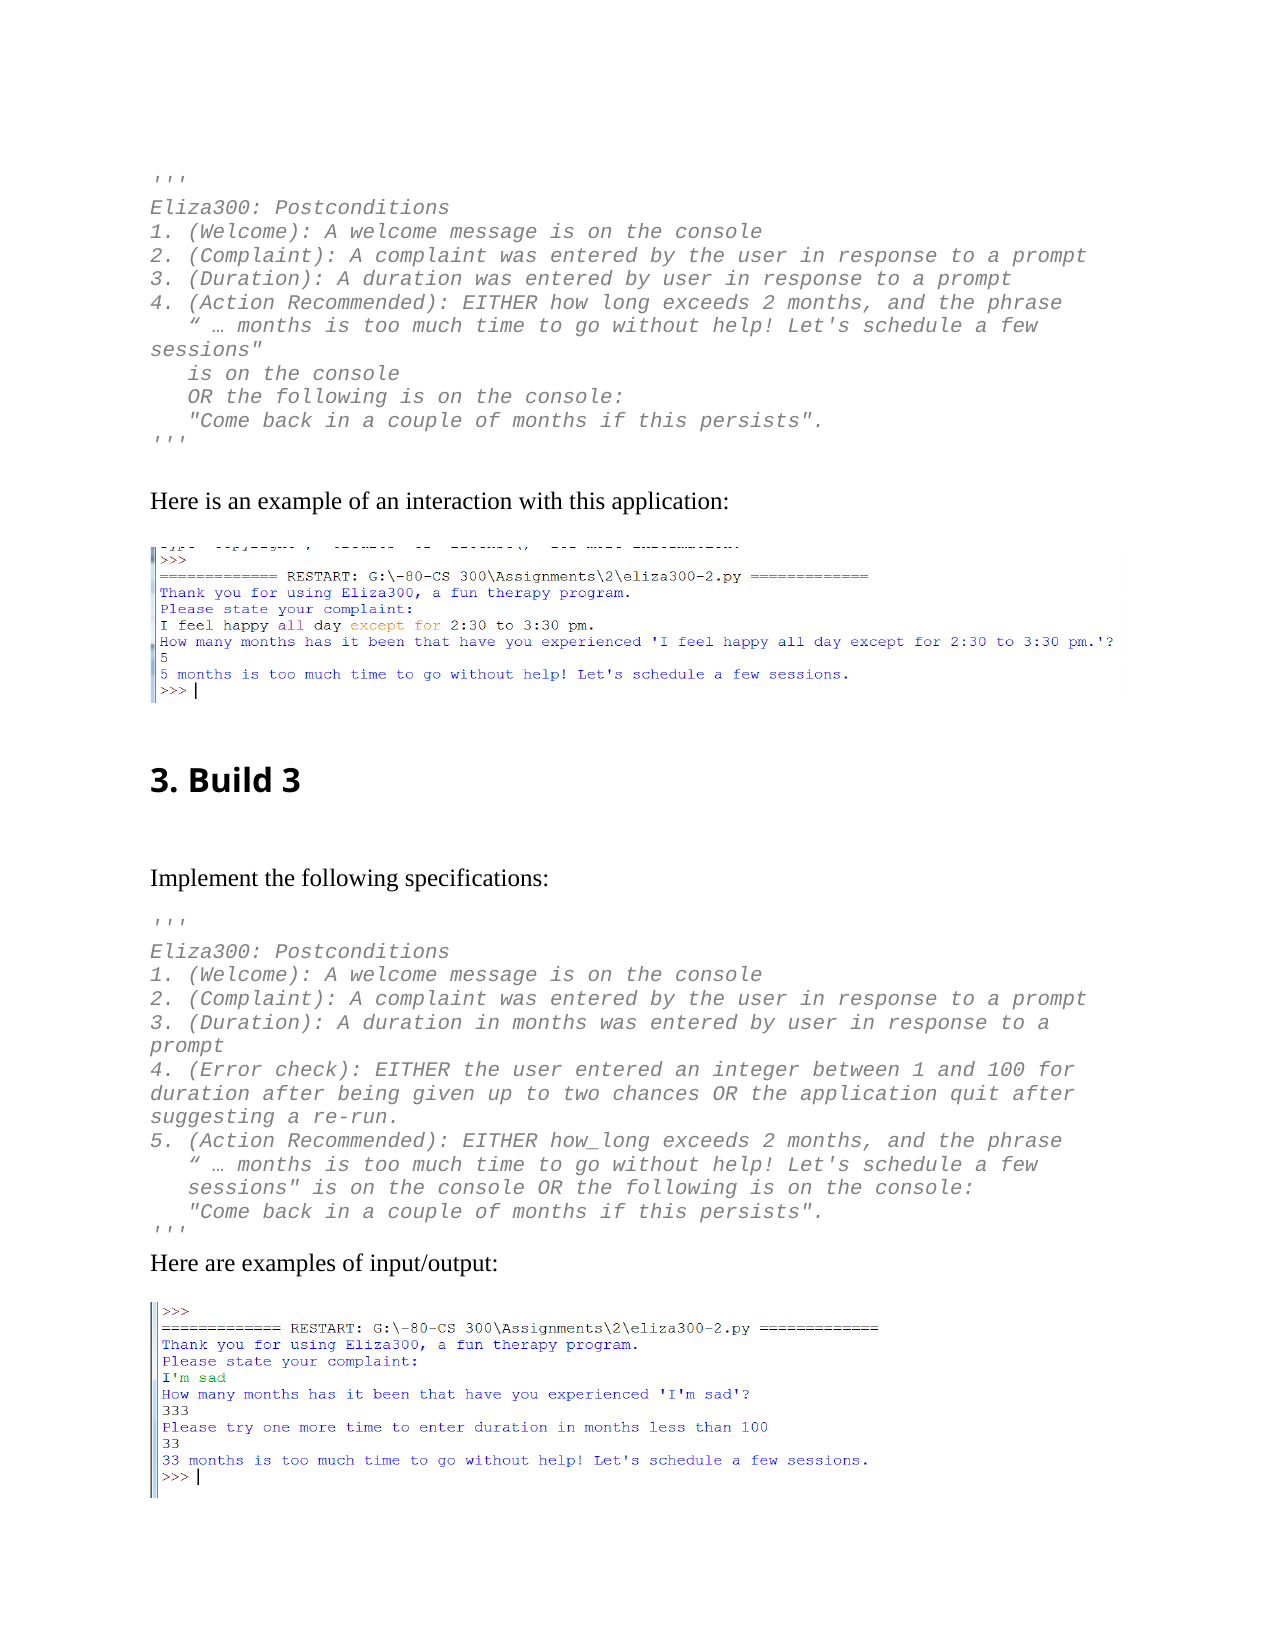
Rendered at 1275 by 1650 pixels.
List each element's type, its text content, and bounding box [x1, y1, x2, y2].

text ''' [150, 917, 1125, 941]
text “ … months is too much time to go without help! Let's schedule a few [150, 1153, 1125, 1177]
picture [150, 547, 1125, 703]
text sessions" is on the console OR the following is on the console: [150, 1177, 1125, 1201]
text ''' Eliza300: Postconditions 1. (Welcome): A welcome message is on the console 2. (Complaint): A complaint was entered by the user in response to a prompt 3. (Duration): A duration was entered by user in response to a prompt 4. (Action Recommended): EITHER how long exceeds 2 months, and the phrase “ … months is too much time to go without help! Let's schedule a few sessions" is on the console OR the following is on the console: "Come back in a couple of months if this persists". ''' [150, 174, 1125, 457]
text 2. (Complaint): A complaint was entered by the user in response to a prompt [150, 988, 1125, 1012]
text Eliza300: Postconditions [150, 941, 1125, 964]
text "Come back in a couple of months if this persists". [150, 1201, 1125, 1224]
picture [150, 1302, 897, 1498]
subtitle Build 3 [150, 757, 1125, 803]
text Implement the following specifications: [150, 863, 1125, 892]
text Here are examples of input/output: [150, 1248, 1125, 1277]
text Here is an example of an interaction with this application: [150, 486, 1125, 515]
text ''' [150, 1224, 1125, 1248]
text 3. (Duration): A duration in months was entered by user in response to a prompt [150, 1012, 1125, 1059]
text 4. (Error check): EITHER the user entered an integer between 1 and 100 for duration after being given up to two chances OR the application quit after suggesting a re-run. [150, 1059, 1125, 1130]
text 1. (Welcome): A welcome message is on the console [150, 964, 1125, 988]
text 5. (Action Recommended): EITHER how_long exceeds 2 months, and the phrase [150, 1130, 1125, 1153]
